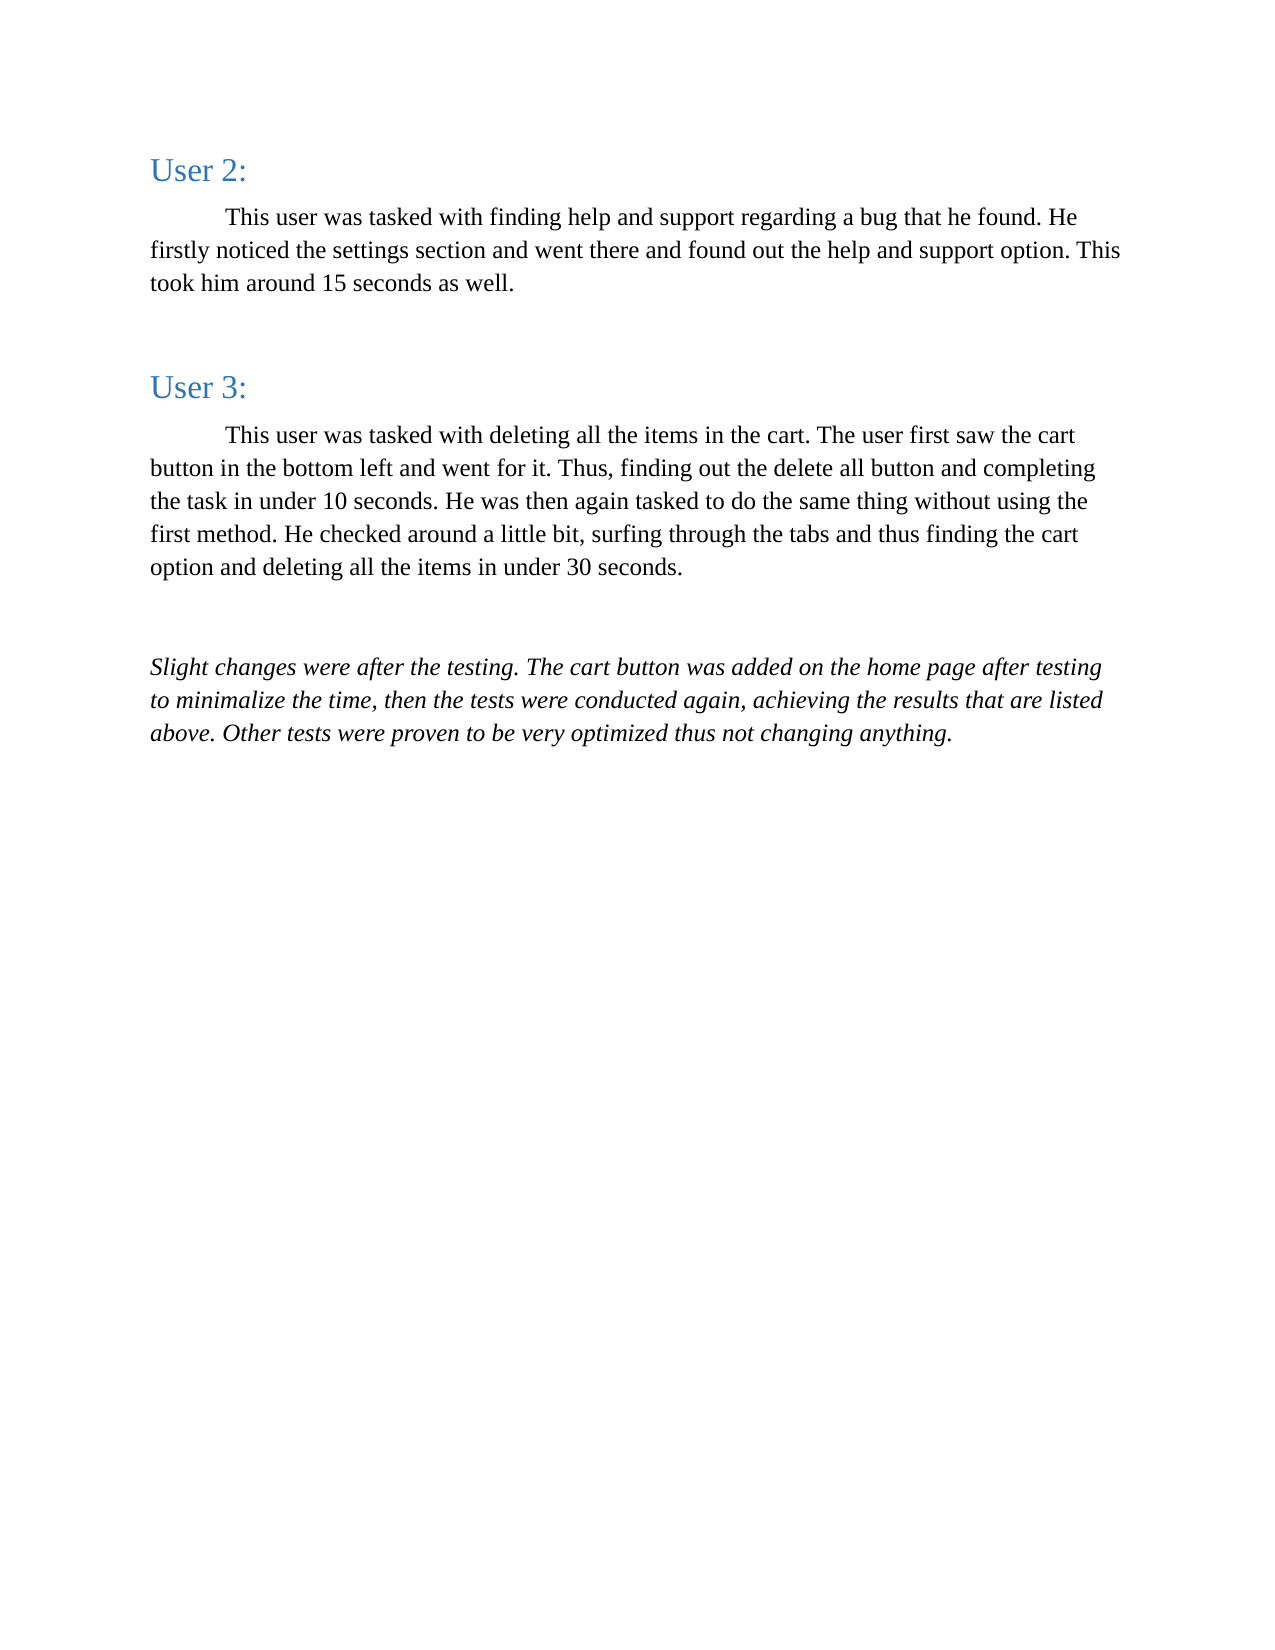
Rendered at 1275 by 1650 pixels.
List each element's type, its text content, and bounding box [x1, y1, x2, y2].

text Slight changes were after the testing. The cart button was added on the home page after testing to minimalize the time, then the tests were conducted again, achieving the results that are listed above. Other tests were proven to be very optimized thus not changing anything. [150, 652, 1125, 746]
subtitle User 2: [150, 150, 1125, 188]
text This user was tasked with deleting all the items in the cart. The user first saw the cart button in the bottom left and went for it. Thus, finding out the delete all button and completing the task in under 10 seconds. He was then again tasked to do the same thing without using the first method. He checked around a little bit, surfing through the tabs and thus finding the cart option and deleting all the items in under 30 seconds. [150, 420, 1125, 581]
text This user was tasked with finding help and support regarding a bug that he found. He firstly noticed the settings section and went there and found out the help and support option. This took him around 15 seconds as well. [150, 202, 1125, 297]
subtitle User 3: [150, 368, 1125, 406]
